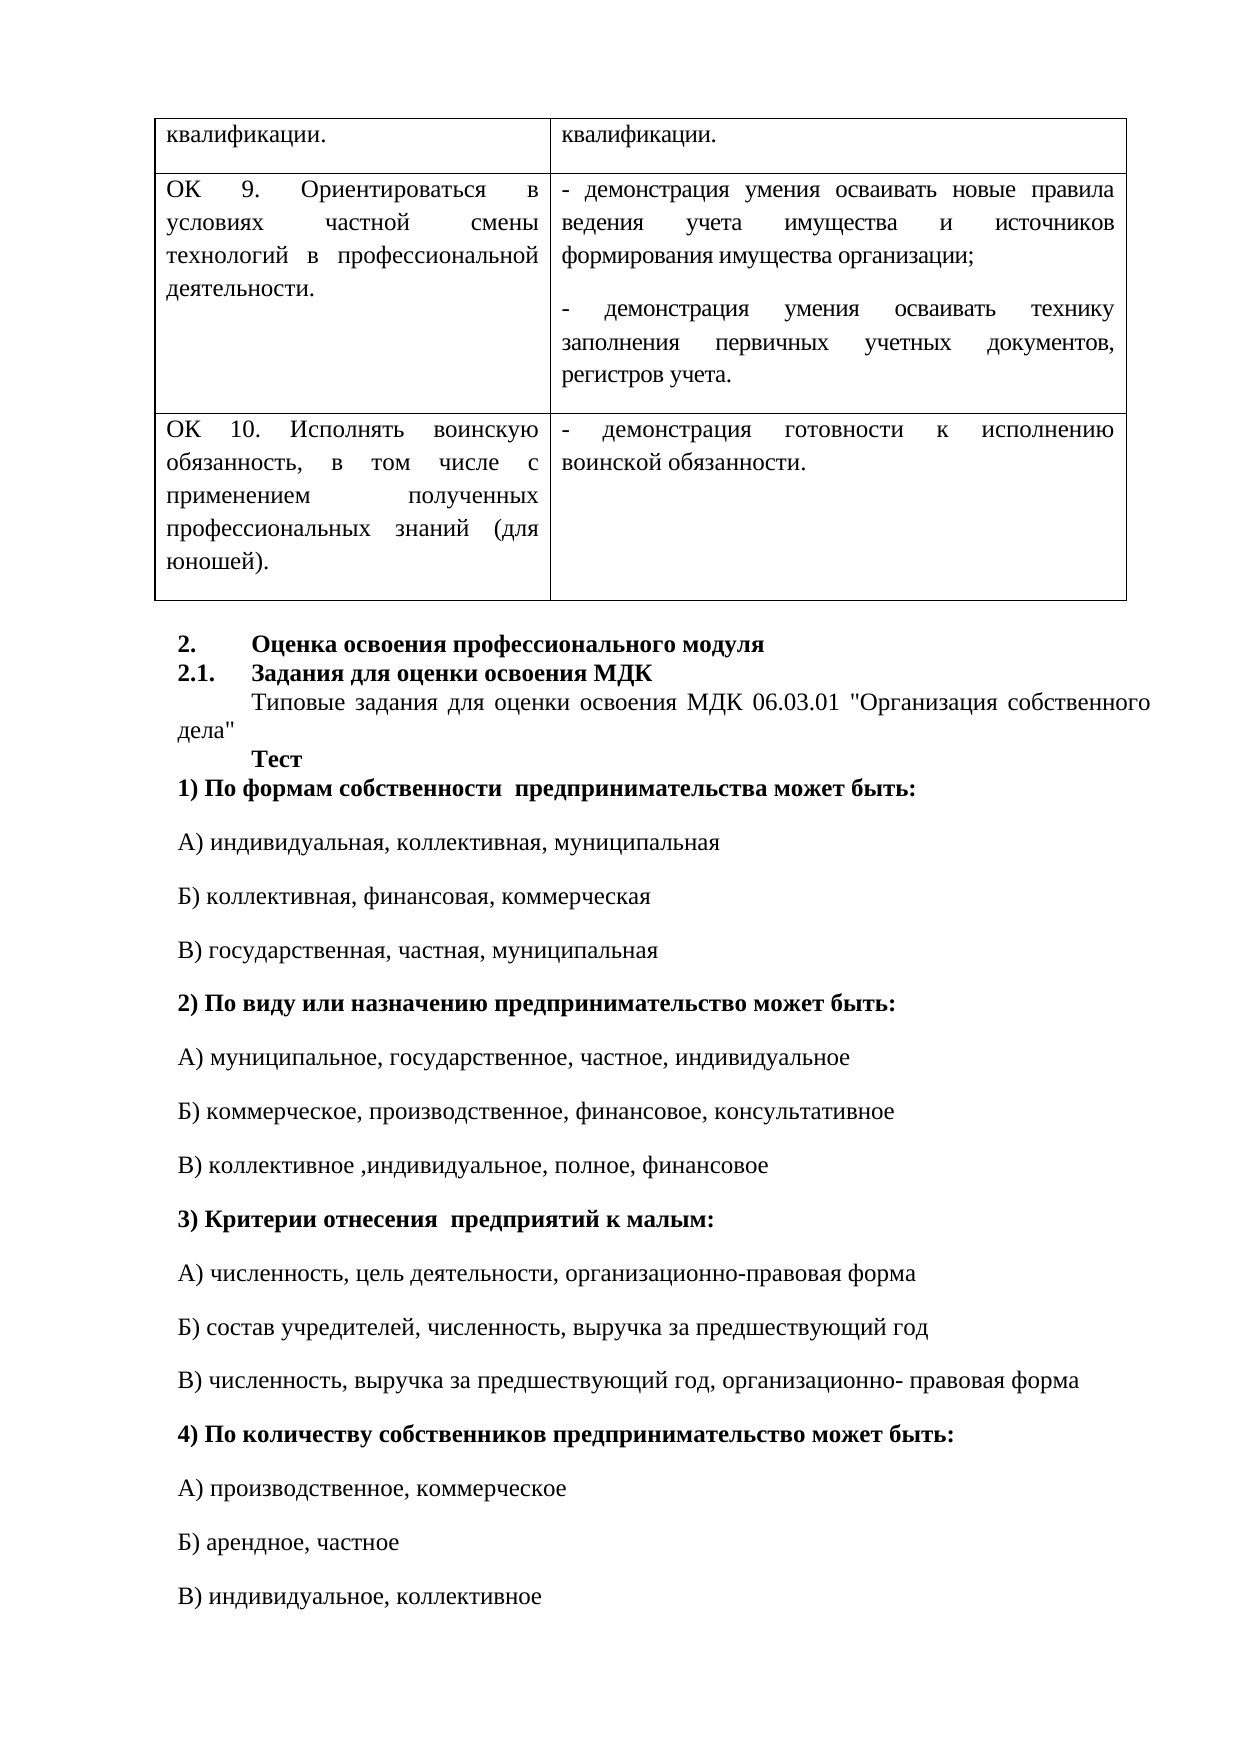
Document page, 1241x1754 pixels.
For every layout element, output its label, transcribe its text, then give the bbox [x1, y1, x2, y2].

text Б) коммерческое, производственное, финансовое, консультативное [177, 1096, 1152, 1125]
table_cell - демонстрация умения осваивать новые правила ведения учета имущества и источников формирования имущества организации; - демонстрация умения осваивать технику заполнения первичных учетных документов, регистров учета. [551, 174, 1126, 413]
text А) численность, цель деятельности, организационно-правовая форма [177, 1258, 1152, 1287]
text 3) Критерии отнесения предприятий к малым: [177, 1204, 1152, 1233]
text 4) По количеству собственников предпринимательство может быть: [177, 1419, 1152, 1448]
text В) индивидуальное, коллективное [177, 1581, 1152, 1610]
table_cell ОК 9. Ориентироваться в условиях частной смены технологий в профессиональной деятельности. [156, 174, 550, 413]
text А) индивидуальная, коллективная, муниципальная [177, 827, 1152, 856]
text Б) состав учредителей, численность, выручка за предшествующий год [177, 1312, 1152, 1340]
text 2) По виду или назначению предпринимательство может быть: [177, 988, 1152, 1017]
text В) государственная, частная, муниципальная [177, 935, 1152, 963]
text 1) По формам собственности предпринимательства может быть: [177, 773, 1152, 802]
text Б) арендное, частное [177, 1527, 1152, 1556]
list Задания для оценки освоения МДК [177, 658, 1152, 687]
text В) коллективное ,индивидуальное, полное, финансовое [177, 1150, 1152, 1179]
text А) муниципальное, государственное, частное, индивидуальное [177, 1042, 1152, 1071]
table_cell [551, 119, 1126, 173]
table_cell - демонстрация готовности к исполнению воинской обязанности. [551, 414, 1126, 599]
text В) численность, выручка за предшествующий год, организационно- правовая форма [177, 1366, 1152, 1394]
list Оценка освоения профессионального модуля [177, 629, 1152, 658]
text А) производственное, коммерческое [177, 1473, 1152, 1502]
table_cell ОК 10. Исполнять воинскую обязанность, в том числе с применением полученных профессиональных знаний (для юношей). [156, 414, 550, 599]
text Тест [177, 744, 1152, 773]
text Типовые задания для оценки освоения МДК 06.03.01 "Организация собственного дела" [177, 687, 1152, 744]
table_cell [156, 119, 550, 173]
text Б) коллективная, финансовая, коммерческая [177, 881, 1152, 909]
